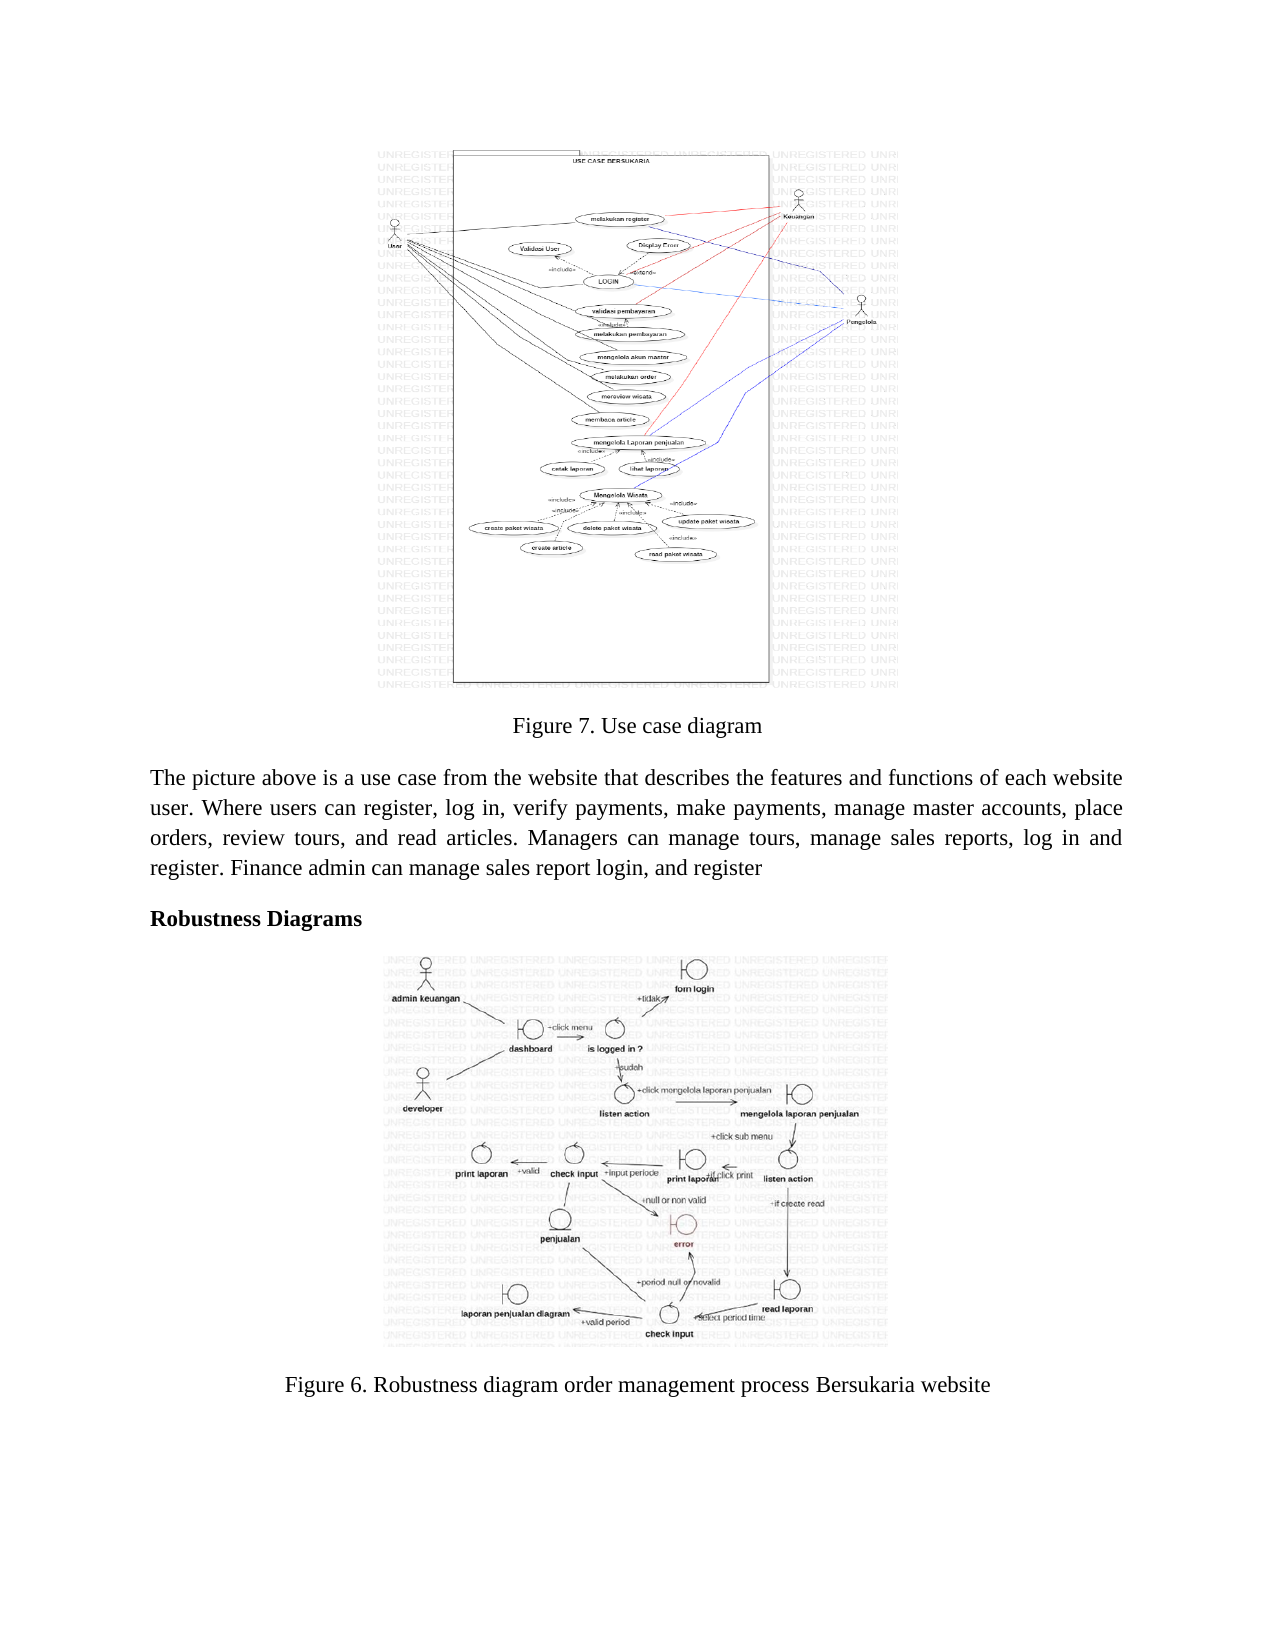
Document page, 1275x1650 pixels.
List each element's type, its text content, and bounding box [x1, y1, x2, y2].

picture [383, 956, 892, 1347]
text Figure 7. Use case diagram [150, 713, 1125, 739]
picture [377, 150, 898, 688]
text Figure 6. Robustness diagram order management process Bersukaria website [150, 1371, 1125, 1398]
text The picture above is a use case from the website that describes the features and functions of each website user. Where users can register, log in, verify payments, make payments, manage master accounts, place orders, review tours, and read articles. Managers can manage tours, manage sales reports, log in and register. Finance admin can manage sales report login, and register [150, 764, 1125, 881]
text Robustness Diagrams [150, 905, 1125, 932]
